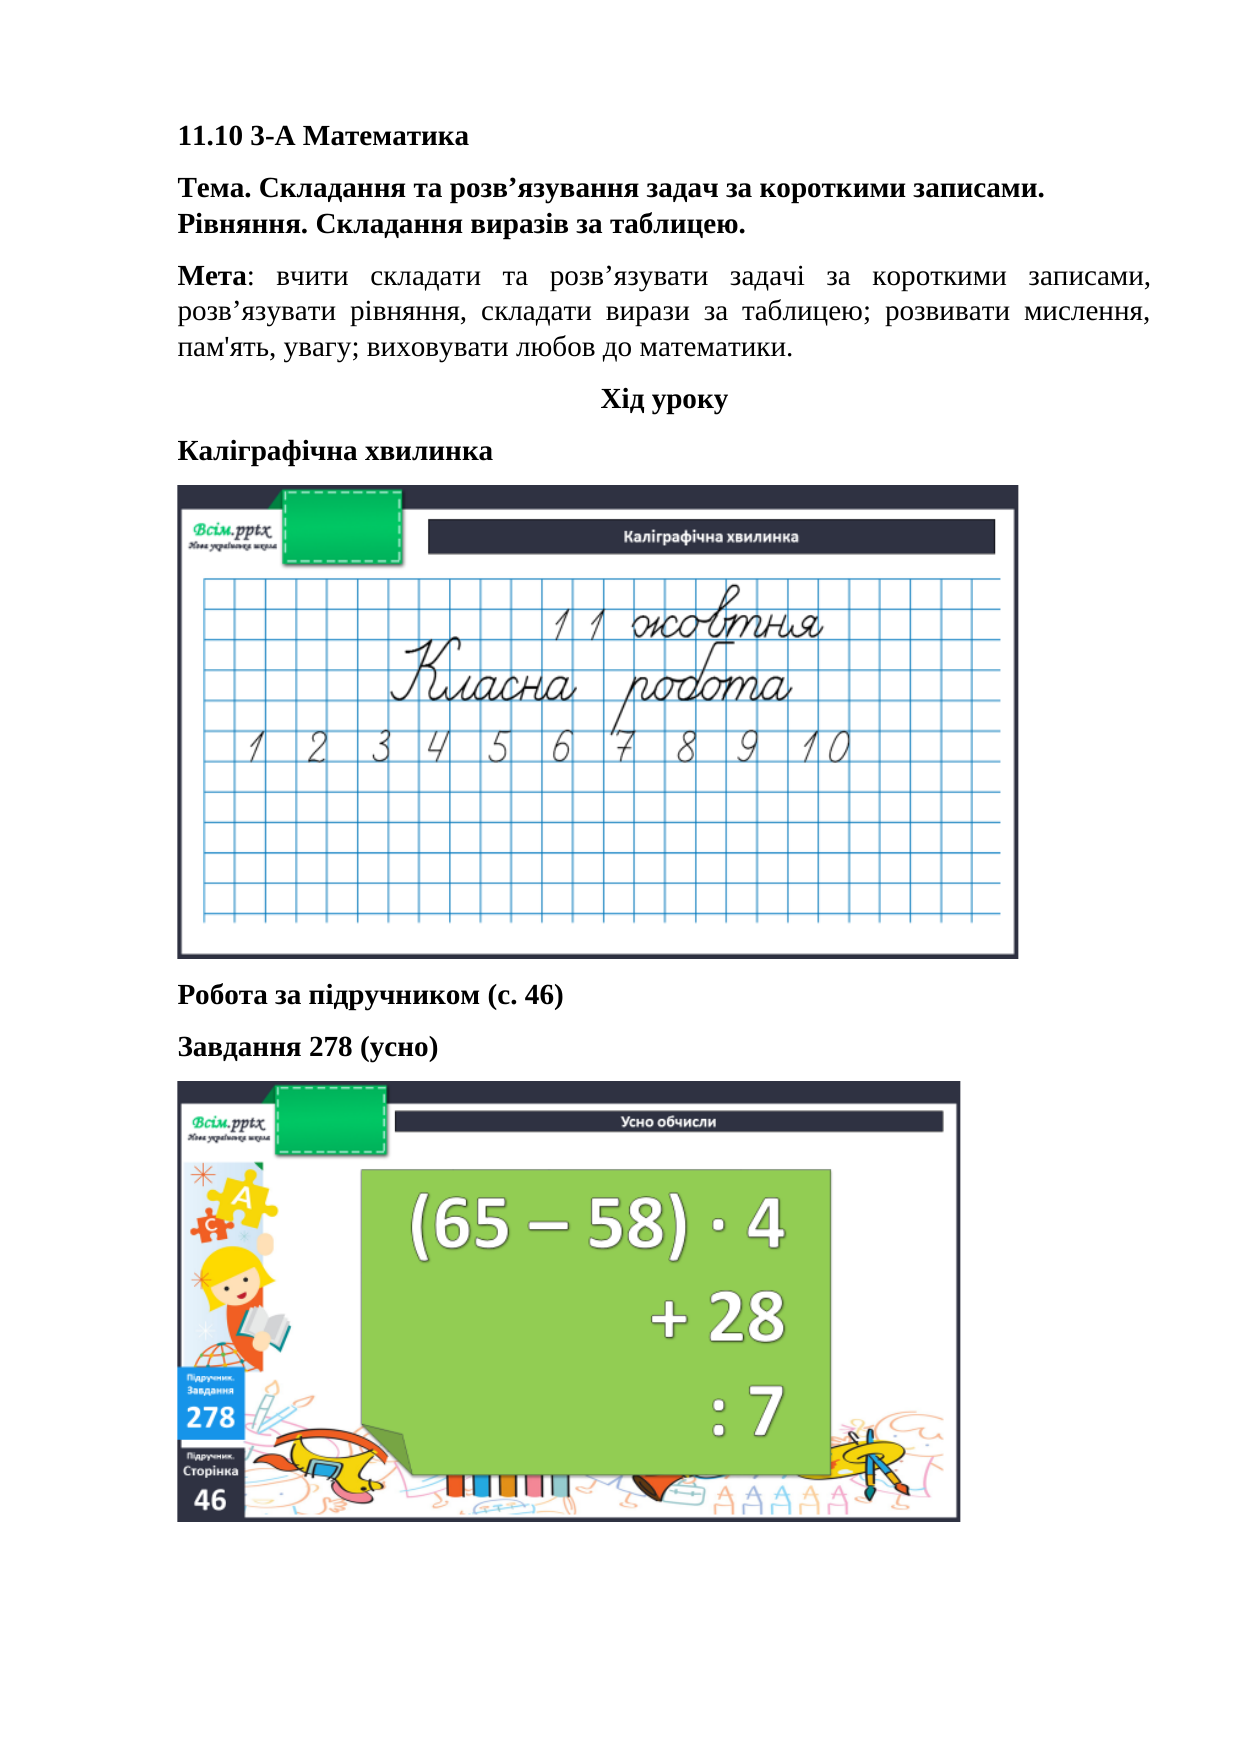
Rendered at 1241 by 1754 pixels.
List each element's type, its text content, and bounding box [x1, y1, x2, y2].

text Каліграфічна хвилинка [177, 433, 1152, 467]
text Робота за підручником (с. 46) [177, 977, 1152, 1011]
picture [177, 485, 1019, 959]
text Завдання 278 (усно) [177, 1029, 1152, 1063]
text 11.10 3-А Математика [177, 118, 1152, 152]
text Хід уроку [177, 381, 1152, 415]
picture [177, 1081, 961, 1522]
text Мета: вчити складати та розв’язувати задачі за короткими записами, розв’язувати рівняння, складати вирази за таблицею; розвивати мислення, пам'ять, увагу; виховувати любов до математики. [177, 258, 1152, 363]
text Тема. Складання та розв’язування задач за короткими записами. Рівняння. Складання виразів за таблицею. [177, 170, 1152, 239]
